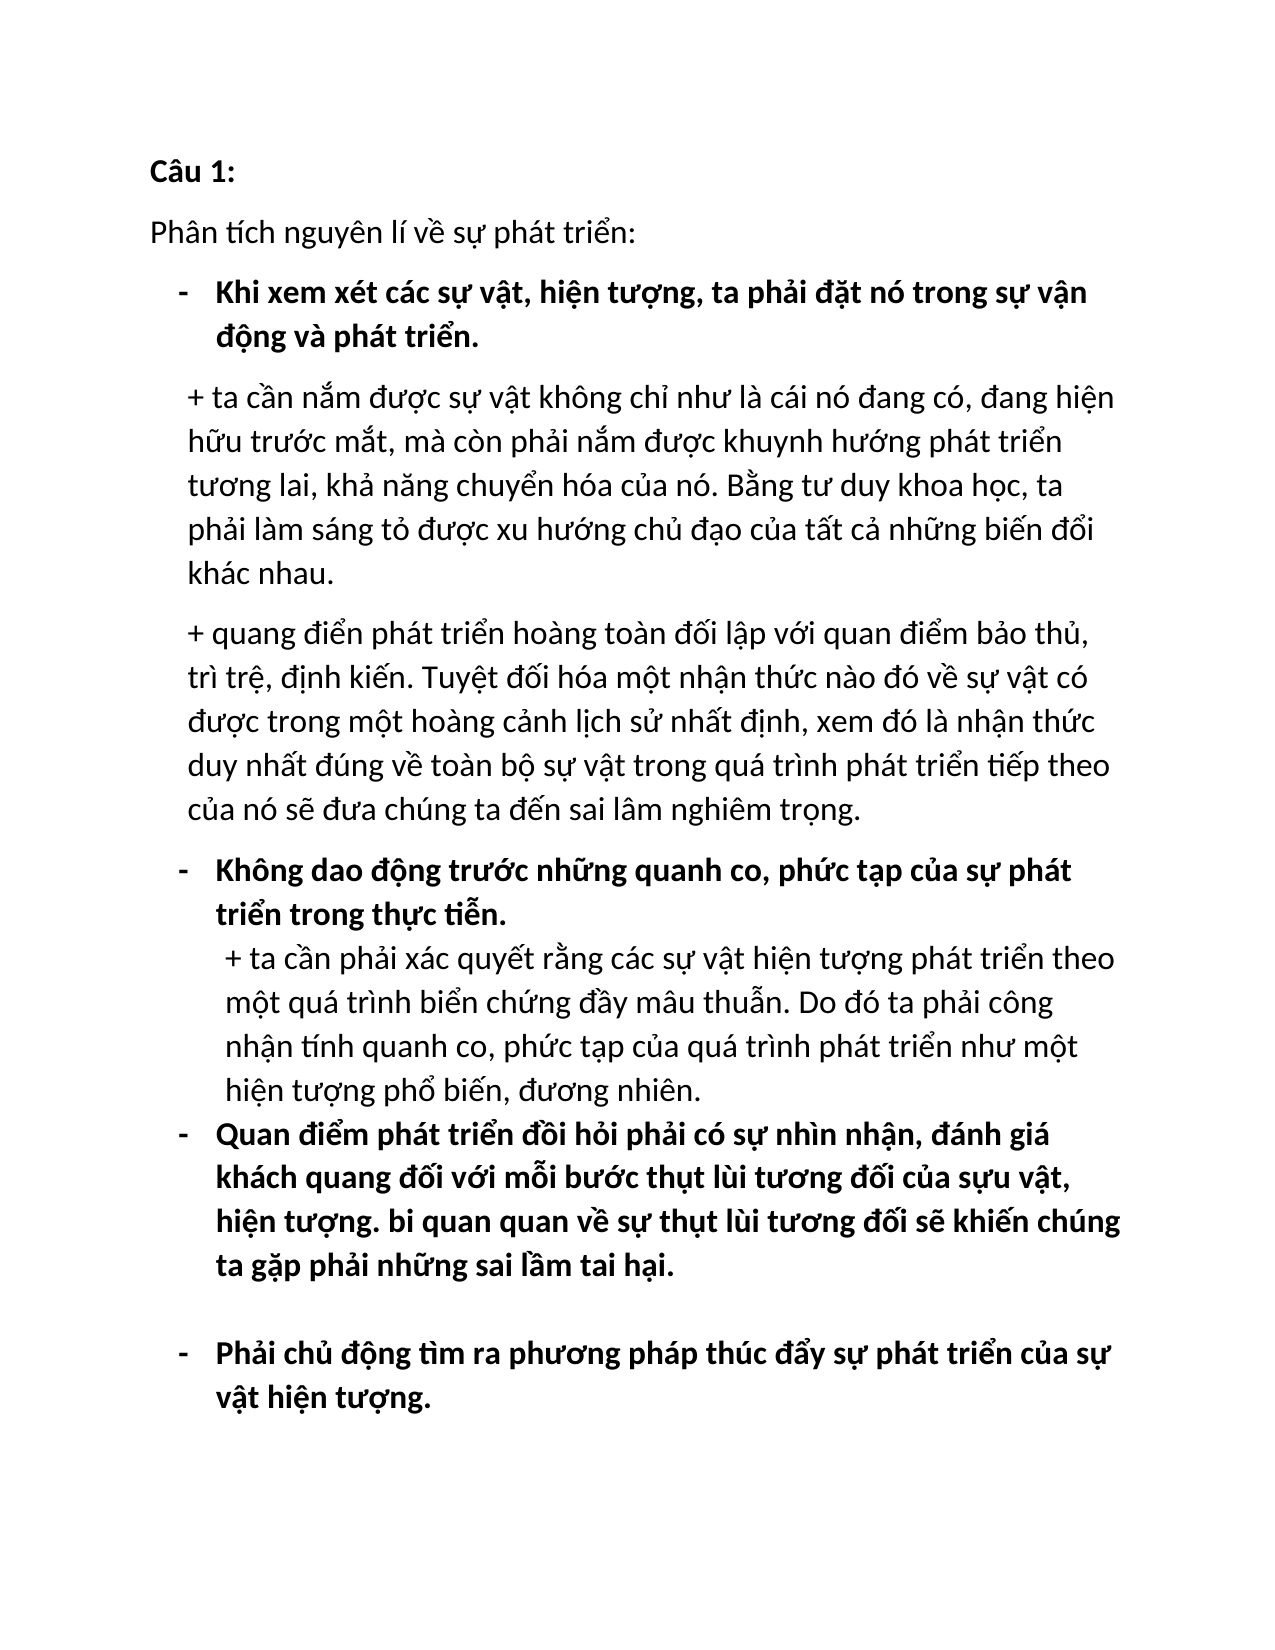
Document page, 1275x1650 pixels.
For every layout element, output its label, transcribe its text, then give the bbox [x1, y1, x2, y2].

text + quang điển phát triển hoàng toàn đối lập với quan điểm bảo thủ, trì trệ, định kiến. Tuyệt đối hóa một nhận thức nào đó về sự vật có được trong một hoàng cảnh lịch sử nhất định, xem đó là nhận thức duy nhất đúng về toàn bộ sự vật trong quá trình phát triển tiếp theo của nó sẽ đưa chúng ta đến sai lâm nghiêm trọng. [187, 612, 1125, 829]
list Quan điểm phát triển đồi hỏi phải có sự nhìn nhận, đánh giá khách quang đối với mỗi bước thụt lùi tương đối của sựu vật, hiện tượng. bi quan quan về sự thụt lùi tương đối sẽ khiến chúng ta gặp phải những sai lầm tai hại. [178, 1112, 1125, 1285]
list Không dao động trước những quanh co, phức tạp của sự phát triển trong thực tiễn. [178, 849, 1125, 933]
list Khi xem xét các sự vật, hiện tượng, ta phải đặt nó trong sự vận động và phát triển. [178, 271, 1125, 356]
text + ta cần nắm được sự vật không chỉ như là cái nó đang có, đang hiện hữu trước mắt, mà còn phải nắm được khuynh hướng phát triển tương lai, khả năng chuyển hóa của nó. Bằng tư duy khoa học, ta phải làm sáng tỏ được xu hướng chủ đạo của tất cả những biến đổi khác nhau. [187, 376, 1125, 592]
list Phải chủ động tìm ra phương pháp thúc đẩy sự phát triển của sự vật hiện tượng. [178, 1332, 1125, 1417]
list + ta cần phải xác quyết rằng các sự vật hiện tượng phát triển theo một quá trình biển chứng đầy mâu thuẫn. Do đó ta phải công nhận tính quanh co, phức tạp của quá trình phát triển như một hiện tượng phổ biến, đương nhiên. [225, 937, 1125, 1109]
text Câu 1: [150, 150, 1125, 191]
text Phân tích nguyên lí về sự phát triển: [150, 211, 1125, 251]
